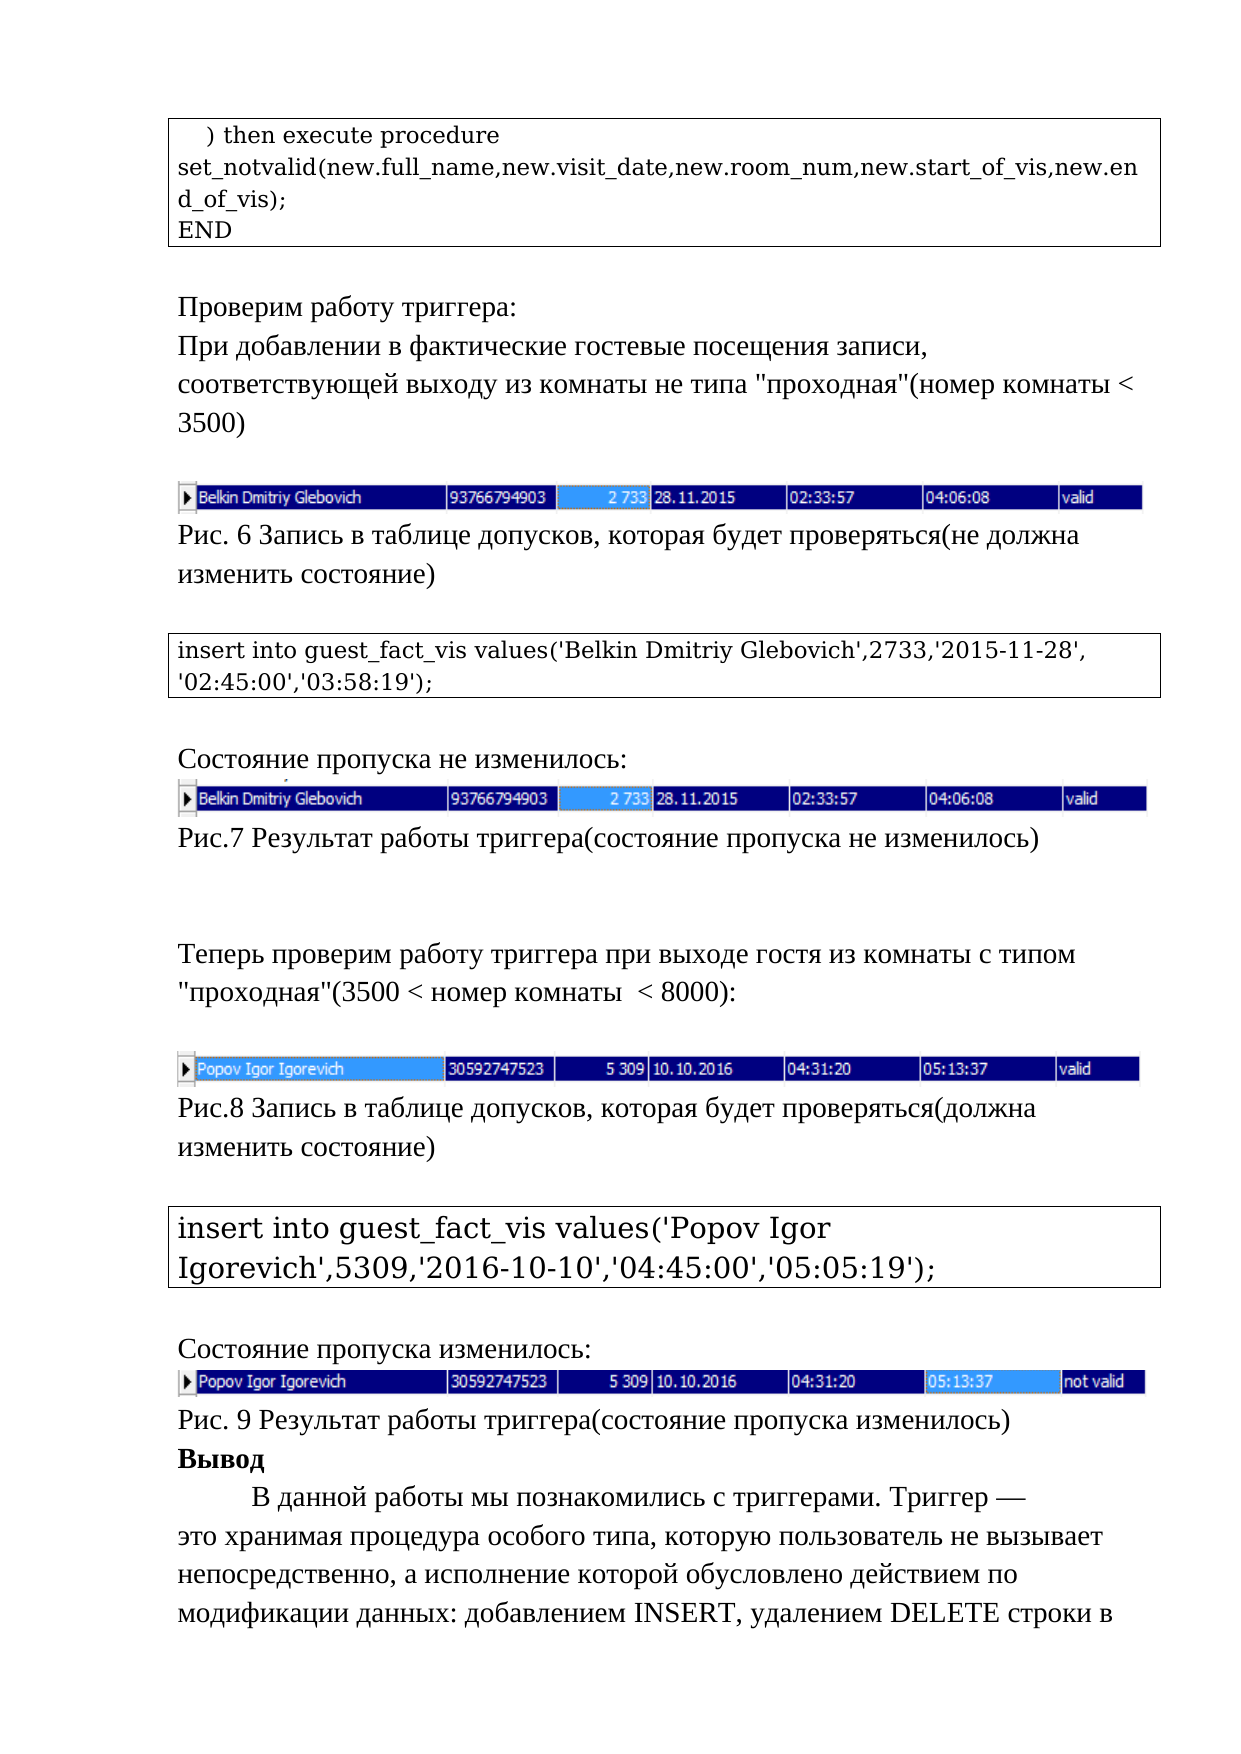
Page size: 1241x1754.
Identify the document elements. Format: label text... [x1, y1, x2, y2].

text insert into guest_fact_vis values('Popov Igor Igorevich',5309,'2016-10-10','04:45:00','05:05:19'); [169, 1207, 1160, 1287]
picture [177, 1051, 1151, 1087]
text Вывод [177, 1441, 1152, 1474]
text Теперь проверим работу триггера при выходе гостя из комнаты с типом "проходная"(3500 < номер комнаты < 8000): [177, 936, 1152, 1008]
picture [177, 1370, 1151, 1397]
text insert into guest_fact_vis values('Belkin Dmitriy Glebovich',2733,'2015-11-28', '02:45:00','03:58:19'); [169, 634, 1160, 697]
text Рис.8 Запись в таблице допусков, которая будет проверяться(должна изменить состояние) [177, 1091, 1152, 1163]
text Проверим работу триггера: [177, 289, 1152, 323]
text Рис. 6 Запись в таблице допусков, которая будет проверяться(не должна изменить состояние) [177, 517, 1152, 589]
text Рис. 9 Результат работы триггера(состояние пропуска изменилось) [177, 1402, 1152, 1436]
text Состояние пропуска изменилось: [177, 1331, 1152, 1365]
text При добавлении в фактические гостевые посещения записи, соответствующей выходу из комнаты не типа "проходная"(номер комнаты < 3500) [177, 328, 1152, 438]
text Состояние пропуска не изменилось: [177, 741, 1152, 774]
text END [169, 213, 1160, 246]
text ) then execute procedure set_notvalid(new.full_name,new.visit_date,new.room_num,new.start_of_vis,new.end_of_vis); [169, 119, 1160, 212]
text Рис.7 Результат работы триггера(состояние пропуска не изменилось) [177, 820, 1152, 854]
picture [177, 481, 1151, 514]
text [177, 1479, 1152, 1628]
picture [177, 779, 1151, 817]
